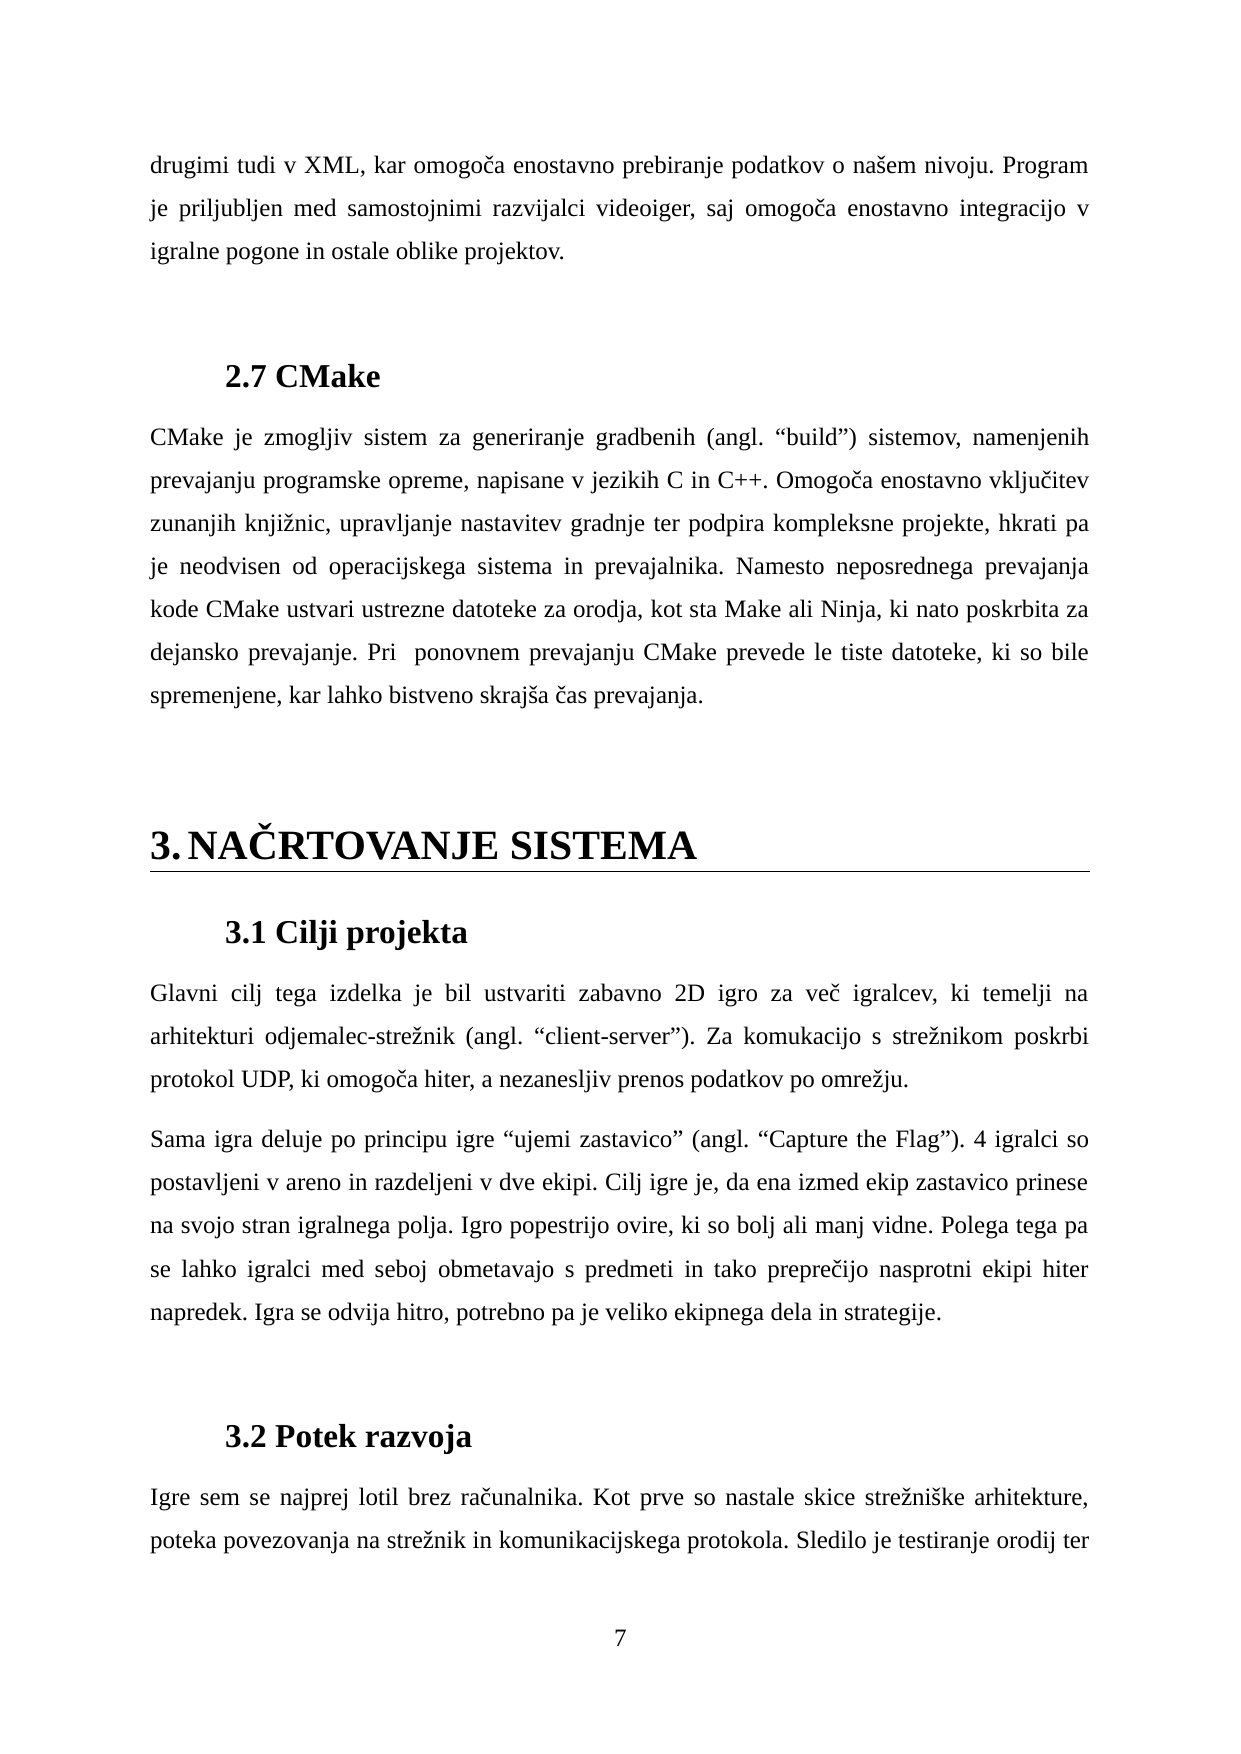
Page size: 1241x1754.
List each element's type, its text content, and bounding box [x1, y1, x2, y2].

subtitle Načrtovanje sistema [150, 821, 1090, 871]
text Sama igra deluje po principu igre “ujemi zastavico” (angl. “Capture the Flag”). 4 igralci so postavljeni v areno in razdeljeni v dve ekipi. Cilj igre je, da ena izmed ekip zastavico prinese na svojo stran igralnega polja. Igro popestrijo ovire, ki so bolj ali manj vidne. Polega tega pa se lahko igralci med seboj obmetavajo s predmeti in tako preprečijo nasprotni ekipi hiter napredek. Igra se odvija hitro, potrebno pa je veliko ekipnega dela in strategije. [150, 1124, 1090, 1326]
text CMake je zmogljiv sistem za generiranje gradbenih (angl. “build”) sistemov, namenjenih prevajanju programske opreme, napisane v jezikih C in C++. Omogoča enostavno vključitev zunanjih knjižnic, upravljanje nastavitev gradnje ter podpira kompleksne projekte, hkrati pa je neodvisen od operacijskega sistema in prevajalnika. Namesto neposrednega prevajanja kode CMake ustvari ustrezne datoteke za orodja, kot sta Make ali Ninja, ki nato poskrbita za dejansko prevajanje. Pri ponovnem prevajanju CMake prevede le tiste datoteke, ki so bile spremenjene, kar lahko bistveno skrajša čas prevajanja. [150, 422, 1090, 709]
subtitle CMake [225, 356, 1090, 394]
subtitle Potek razvoja [225, 1416, 1090, 1455]
subtitle Cilji projekta [225, 912, 1090, 951]
text Glavni cilj tega izdelka je bil ustvariti zabavno 2D igro za več igralcev, ki temelji na arhitekturi odjemalec-strežnik (angl. “client-server”). Za komukacijo s strežnikom poskrbi protokol UDP, ki omogoča hiter, a nezanesljiv prenos podatkov po omrežju. [150, 978, 1090, 1093]
